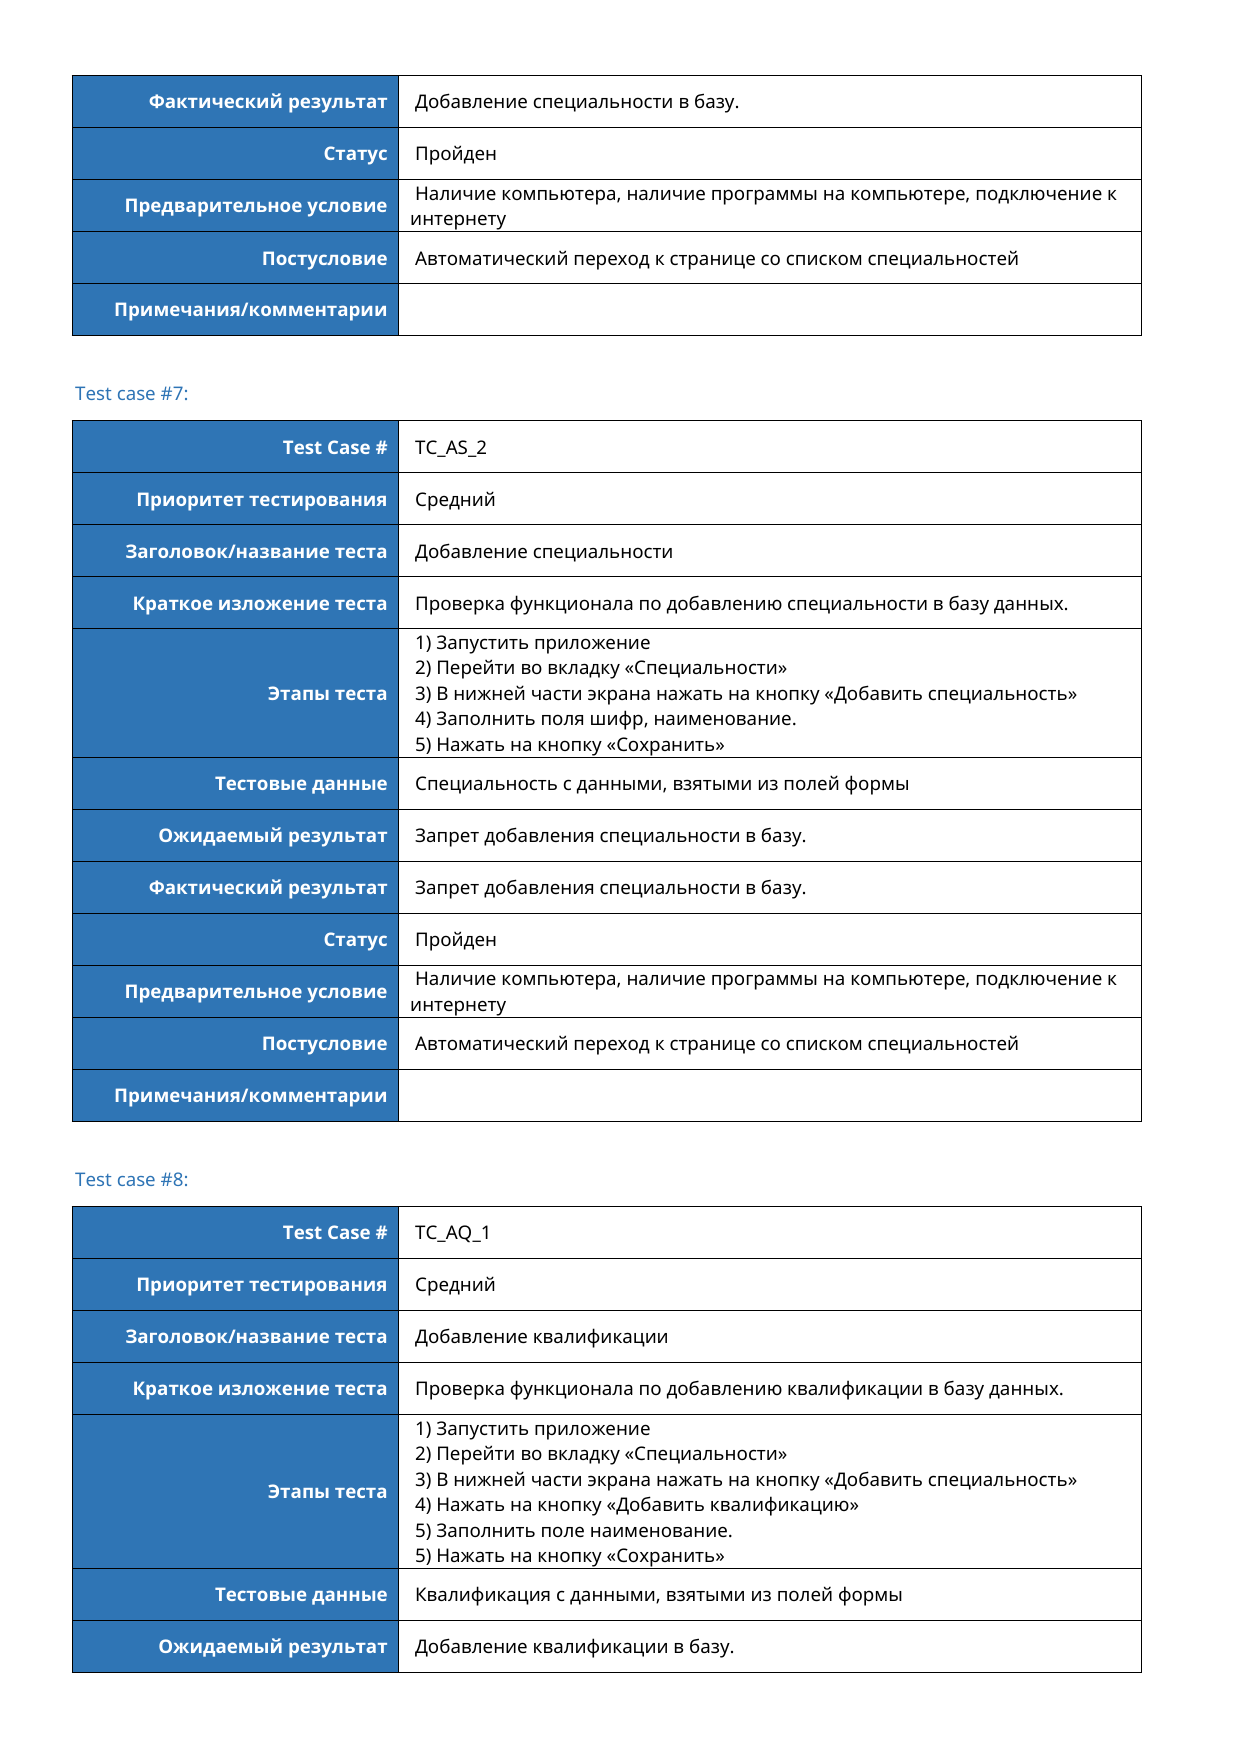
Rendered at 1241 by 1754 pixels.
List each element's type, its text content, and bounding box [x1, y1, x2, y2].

table_cell Приоритет тестирования [73, 473, 398, 524]
table_cell Наличие компьютера, наличие программы на компьютере, подключение к интернету [399, 180, 1141, 231]
table_cell Заголовок/название теста [73, 525, 398, 576]
table_cell Запрет добавления специальности в базу. [399, 862, 1141, 913]
table_cell Фактический результат [73, 76, 398, 127]
table_cell Статус [73, 128, 398, 179]
table_cell Тестовые данные [73, 758, 398, 809]
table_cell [399, 1621, 1141, 1672]
table_cell Тестовые данные [73, 1569, 398, 1620]
table_cell Специальность с данными, взятыми из полей формы [399, 758, 1141, 809]
table_cell Этапы теста [73, 629, 398, 757]
table_cell Постусловие [73, 232, 398, 283]
table_cell Постусловие [73, 1018, 398, 1069]
table_cell Наличие компьютера, наличие программы на компьютере, подключение к интернету [399, 966, 1141, 1017]
table_cell Этапы теста [73, 1415, 398, 1568]
table_cell 1) Запустить приложение 2) Перейти во вкладку «Специальности» 3) В нижней части экрана нажать на кнопку «Добавить специальность» 4) Нажать на кнопку «Добавить квалификацию» 5) Заполнить поле наименование. 5) Нажать на кнопку «Сохранить» [399, 1415, 1141, 1568]
table_header TC_AQ_1 [399, 1207, 1141, 1258]
table_cell Примечания/комментарии [73, 284, 398, 335]
table_cell Заголовок/название теста [73, 1311, 398, 1362]
subtitle Test case #8: [75, 1166, 1165, 1191]
table_cell Квалификация с данными, взятыми из полей формы [399, 1569, 1141, 1620]
table_cell Автоматический переход к странице со списком специальностей [399, 1018, 1141, 1069]
table_cell Запрет добавления специальности в базу. [399, 810, 1141, 861]
table_cell Средний [399, 473, 1141, 524]
table_cell Добавление квалификации [399, 1311, 1141, 1362]
table_cell Фактический результат [73, 862, 398, 913]
table_cell Статус [73, 914, 398, 965]
table_cell Средний [399, 1259, 1141, 1310]
table_header TC_AS_2 [399, 421, 1141, 472]
table_header Test Case # [73, 421, 398, 472]
subtitle Test case #7: [75, 380, 1165, 406]
table_cell Пройден [399, 128, 1141, 179]
table_header Test Case # [73, 1207, 398, 1258]
table_cell Проверка функционала по добавлению специальности в базу данных. [399, 577, 1141, 628]
table_cell [399, 284, 1141, 335]
table_cell Примечания/комментарии [73, 1070, 398, 1121]
table_cell Предварительное условие [73, 966, 398, 1017]
table_cell Автоматический переход к странице со списком специальностей [399, 232, 1141, 283]
table_cell Ожидаемый результат [73, 1621, 398, 1672]
table_cell Предварительное условие [73, 180, 398, 231]
table_cell Краткое изложение теста [73, 577, 398, 628]
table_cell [399, 76, 1141, 127]
table_cell Пройден [399, 914, 1141, 965]
table_cell Добавление специальности [399, 525, 1141, 576]
table_cell Приоритет тестирования [73, 1259, 398, 1310]
table_cell Краткое изложение теста [73, 1363, 398, 1414]
table_cell Ожидаемый результат [73, 810, 398, 861]
table_cell [399, 1070, 1141, 1121]
table_cell Проверка функционала по добавлению квалификации в базу данных. [399, 1363, 1141, 1414]
table_cell 1) Запустить приложение 2) Перейти во вкладку «Специальности» 3) В нижней части экрана нажать на кнопку «Добавить специальность» 4) Заполнить поля шифр, наименование. 5) Нажать на кнопку «Сохранить» [399, 629, 1141, 757]
